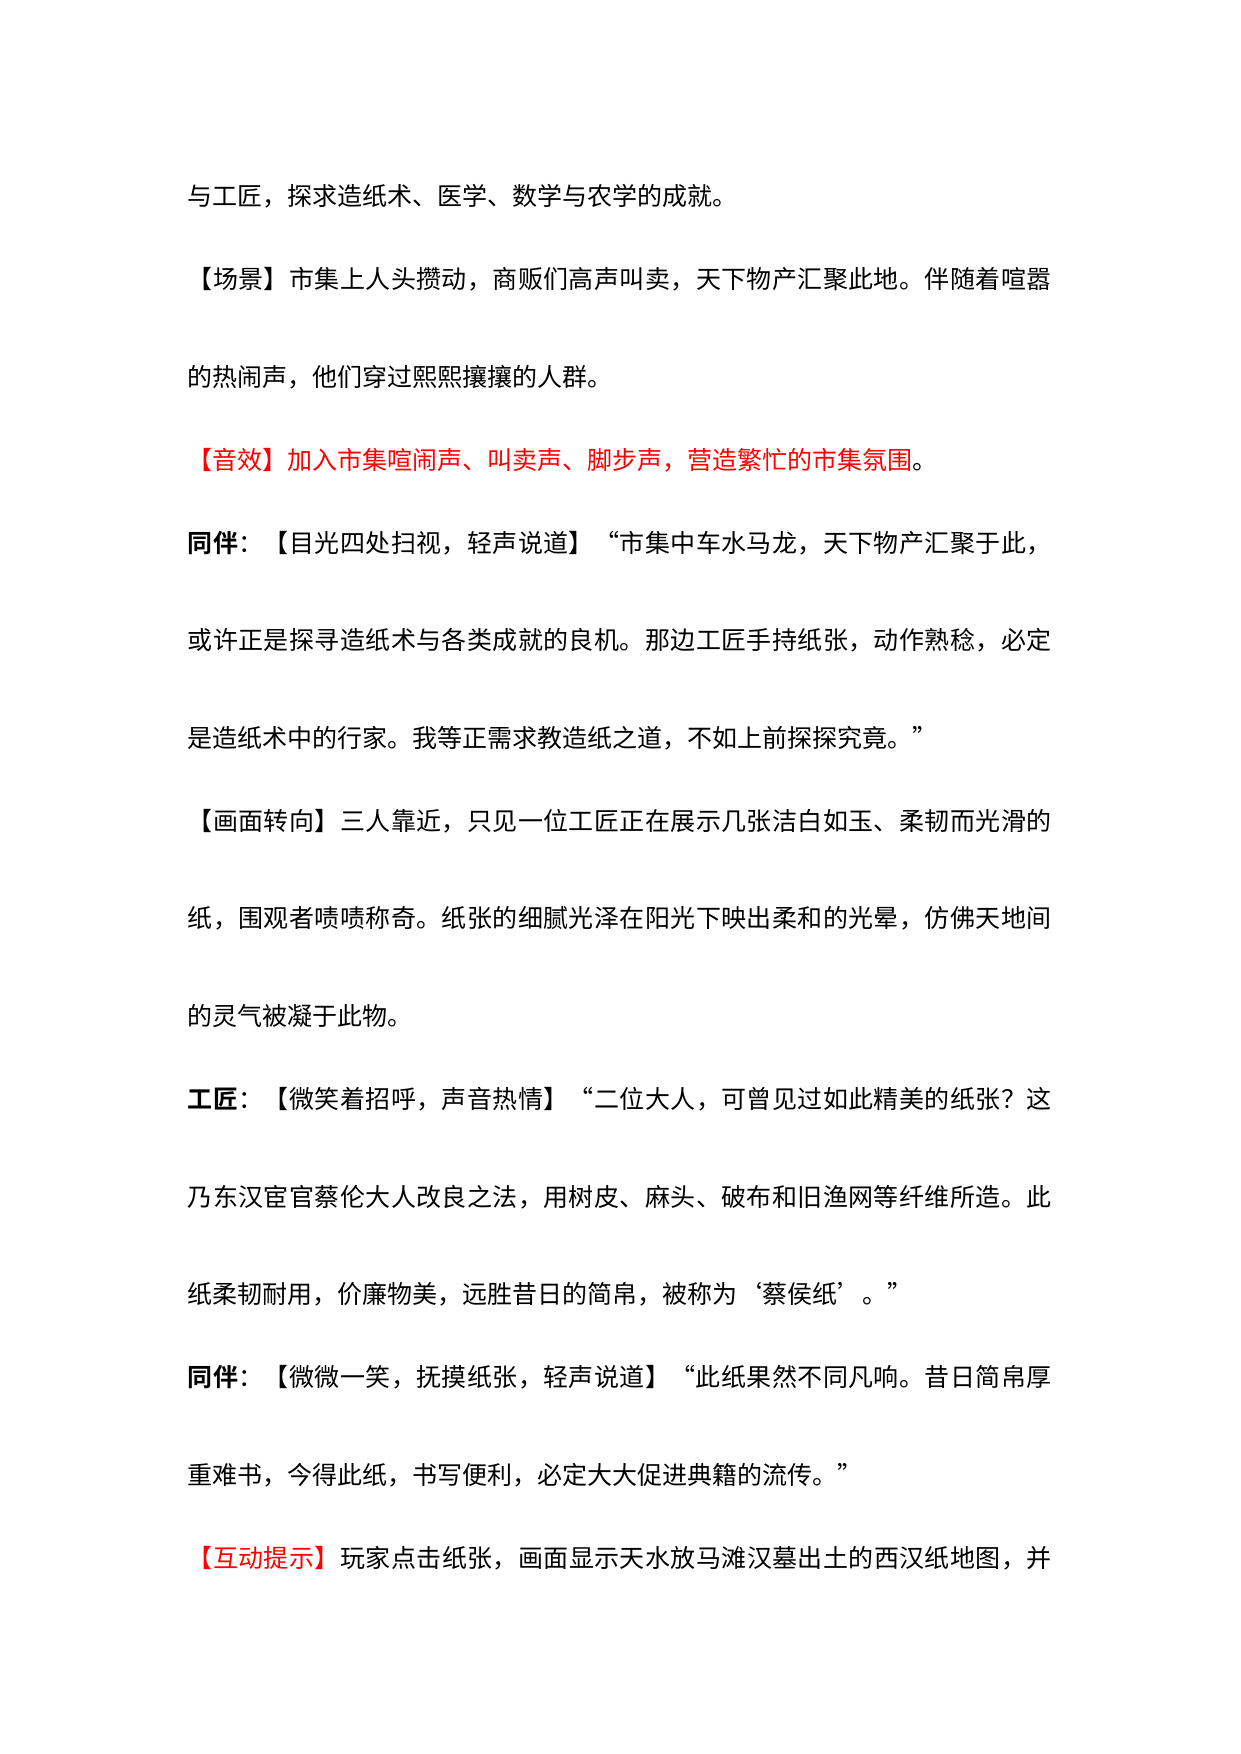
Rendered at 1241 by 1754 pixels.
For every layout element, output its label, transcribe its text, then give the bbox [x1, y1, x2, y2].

text 同伴：【微微一笑，抚摸纸张，轻声说道】“此纸果然不同凡响。昔日简帛厚重难书，今得此纸，书写便利，必定大大促进典籍的流传。” [187, 1343, 1053, 1506]
text 【画面转向】三人靠近，只见一位工匠正在展示几张洁白如玉、柔韧而光滑的纸，围观者啧啧称奇。纸张的细腻光泽在阳光下映出柔和的光晕，仿佛天地间的灵气被凝于此物。 [187, 787, 1053, 1047]
text 工匠：【微笑着招呼，声音热情】“二位大人，可曾见过如此精美的纸张？这乃东汉宦官蔡伦大人改良之法，用树皮、麻头、破布和旧渔网等纤维所造。此纸柔韧耐用，价廉物美，远胜昔日的简帛，被称为‘蔡侯纸’。” [187, 1065, 1053, 1325]
text 【场景】市集上人头攒动，商贩们高声叫卖，天下物产汇聚此地。伴随着喧嚣的热闹声，他们穿过熙熙攘攘的人群。 [187, 245, 1053, 408]
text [187, 1524, 1053, 1589]
text 【音效】加入市集喧闹声、叫卖声、脚步声，营造繁忙的市集氛围。 [187, 426, 1053, 491]
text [187, 162, 1053, 227]
text 同伴：【目光四处扫视，轻声说道】“市集中车水马龙，天下物产汇聚于此，或许正是探寻造纸术与各类成就的良机。那边工匠手持纸张，动作熟稔，必定是造纸术中的行家。我等正需求教造纸之道，不如上前探探究竟。” [187, 509, 1053, 769]
